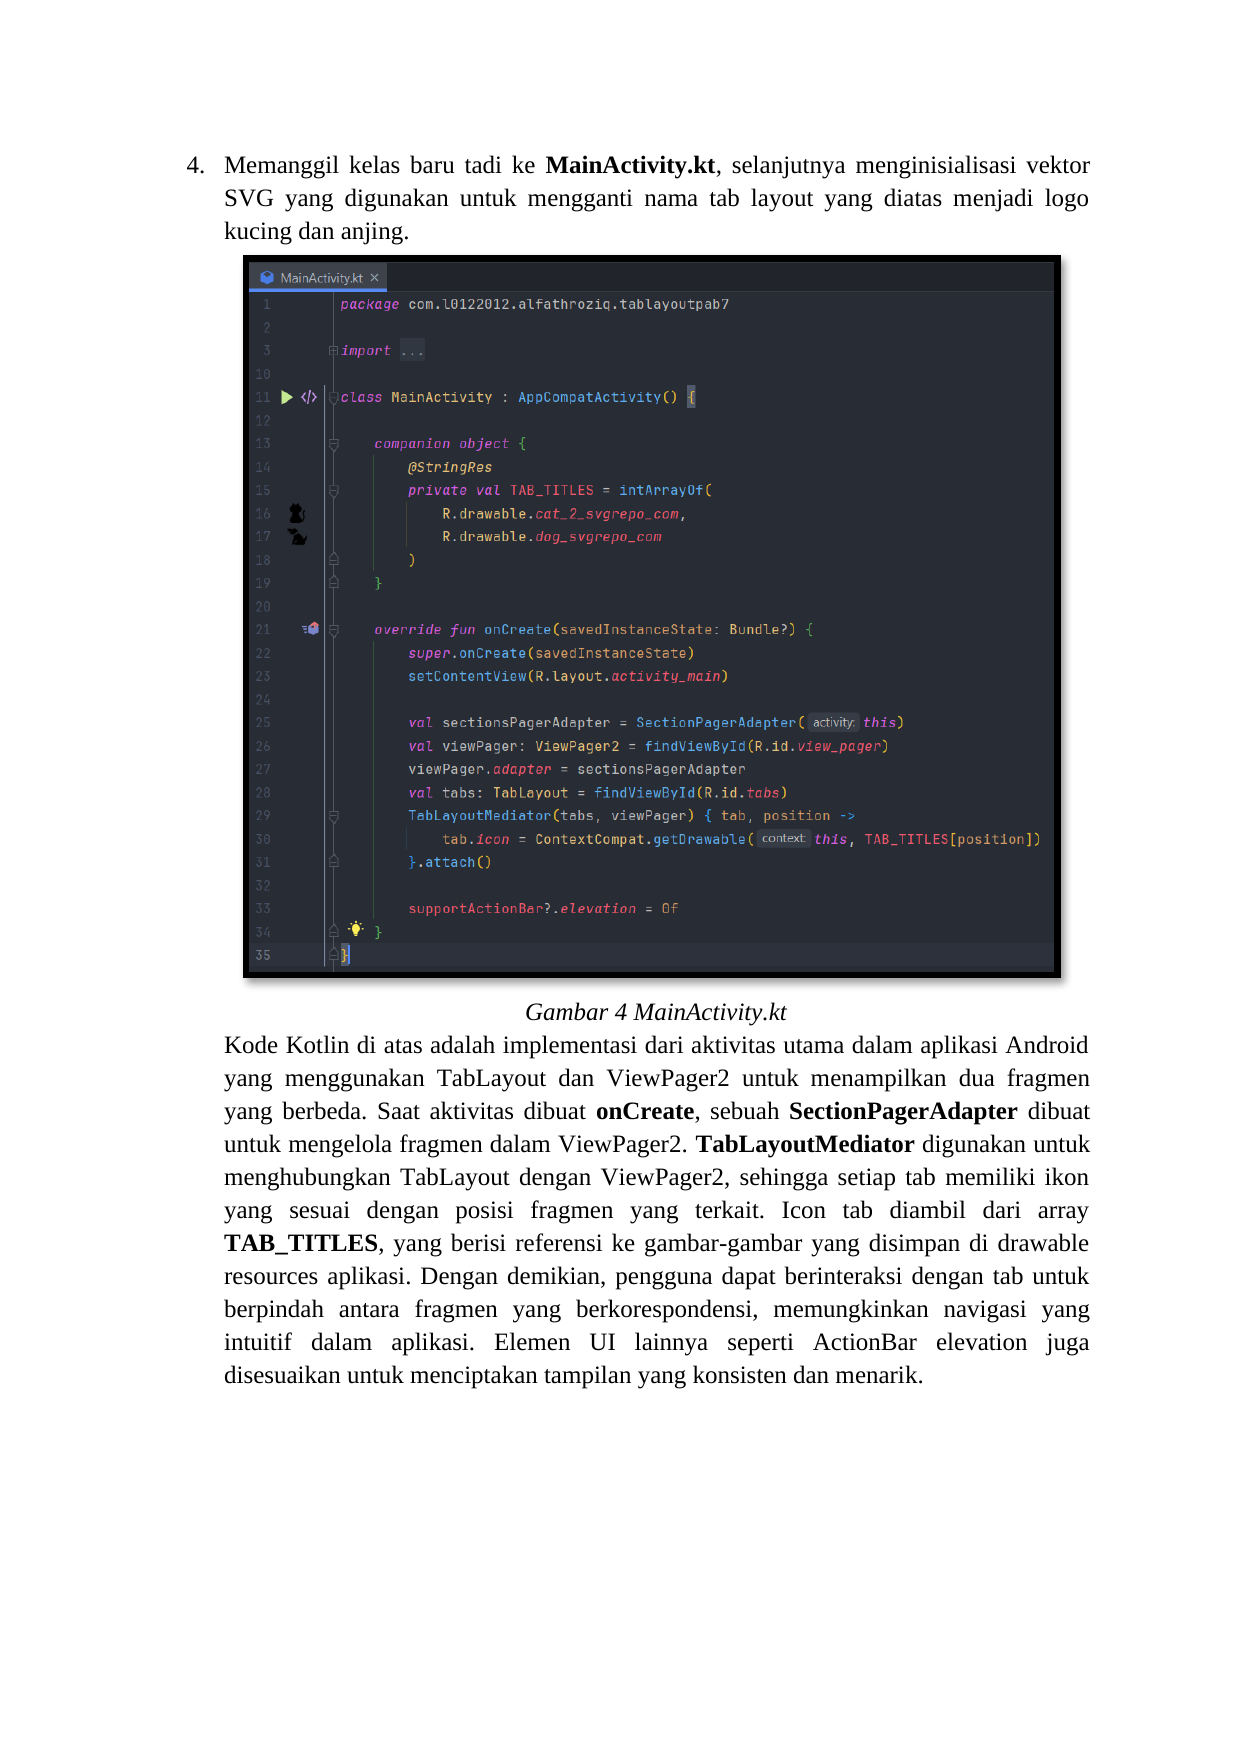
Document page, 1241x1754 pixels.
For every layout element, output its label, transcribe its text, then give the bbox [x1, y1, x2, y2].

list Gambar 4 MainActivity.kt [224, 997, 1090, 1026]
list Memanggil kelas baru tadi ke MainActivity.kt, selanjutnya menginisialisasi vektor SVG yang digunakan untuk mengganti nama tab layout yang diatas menjadi logo kucing dan anjing. [186, 150, 1090, 245]
picture [249, 262, 1054, 972]
list Kode Kotlin di atas adalah implementasi dari aktivitas utama dalam aplikasi Android yang menggunakan TabLayout dan ViewPager2 untuk menampilkan dua fragmen yang berbeda. Saat aktivitas dibuat onCreate, sebuah SectionPagerAdapter dibuat untuk mengelola fragmen dalam ViewPager2. TabLayoutMediator digunakan untuk menghubungkan TabLayout dengan ViewPager2, sehingga setiap tab memiliki ikon yang sesuai dengan posisi fragmen yang terkait. Icon tab diambil dari array TAB_TITLES, yang berisi referensi ke gambar-gambar yang disimpan di drawable resources aplikasi. Dengan demikian, pengguna dapat berinteraksi dengan tab untuk berpindah antara fragmen yang berkorespondensi, memungkinkan navigasi yang intuitif dalam aplikasi. Elemen UI lainnya seperti ActionBar elevation juga disesuaikan untuk menciptakan tampilan yang konsisten dan menarik. [224, 1030, 1090, 1389]
